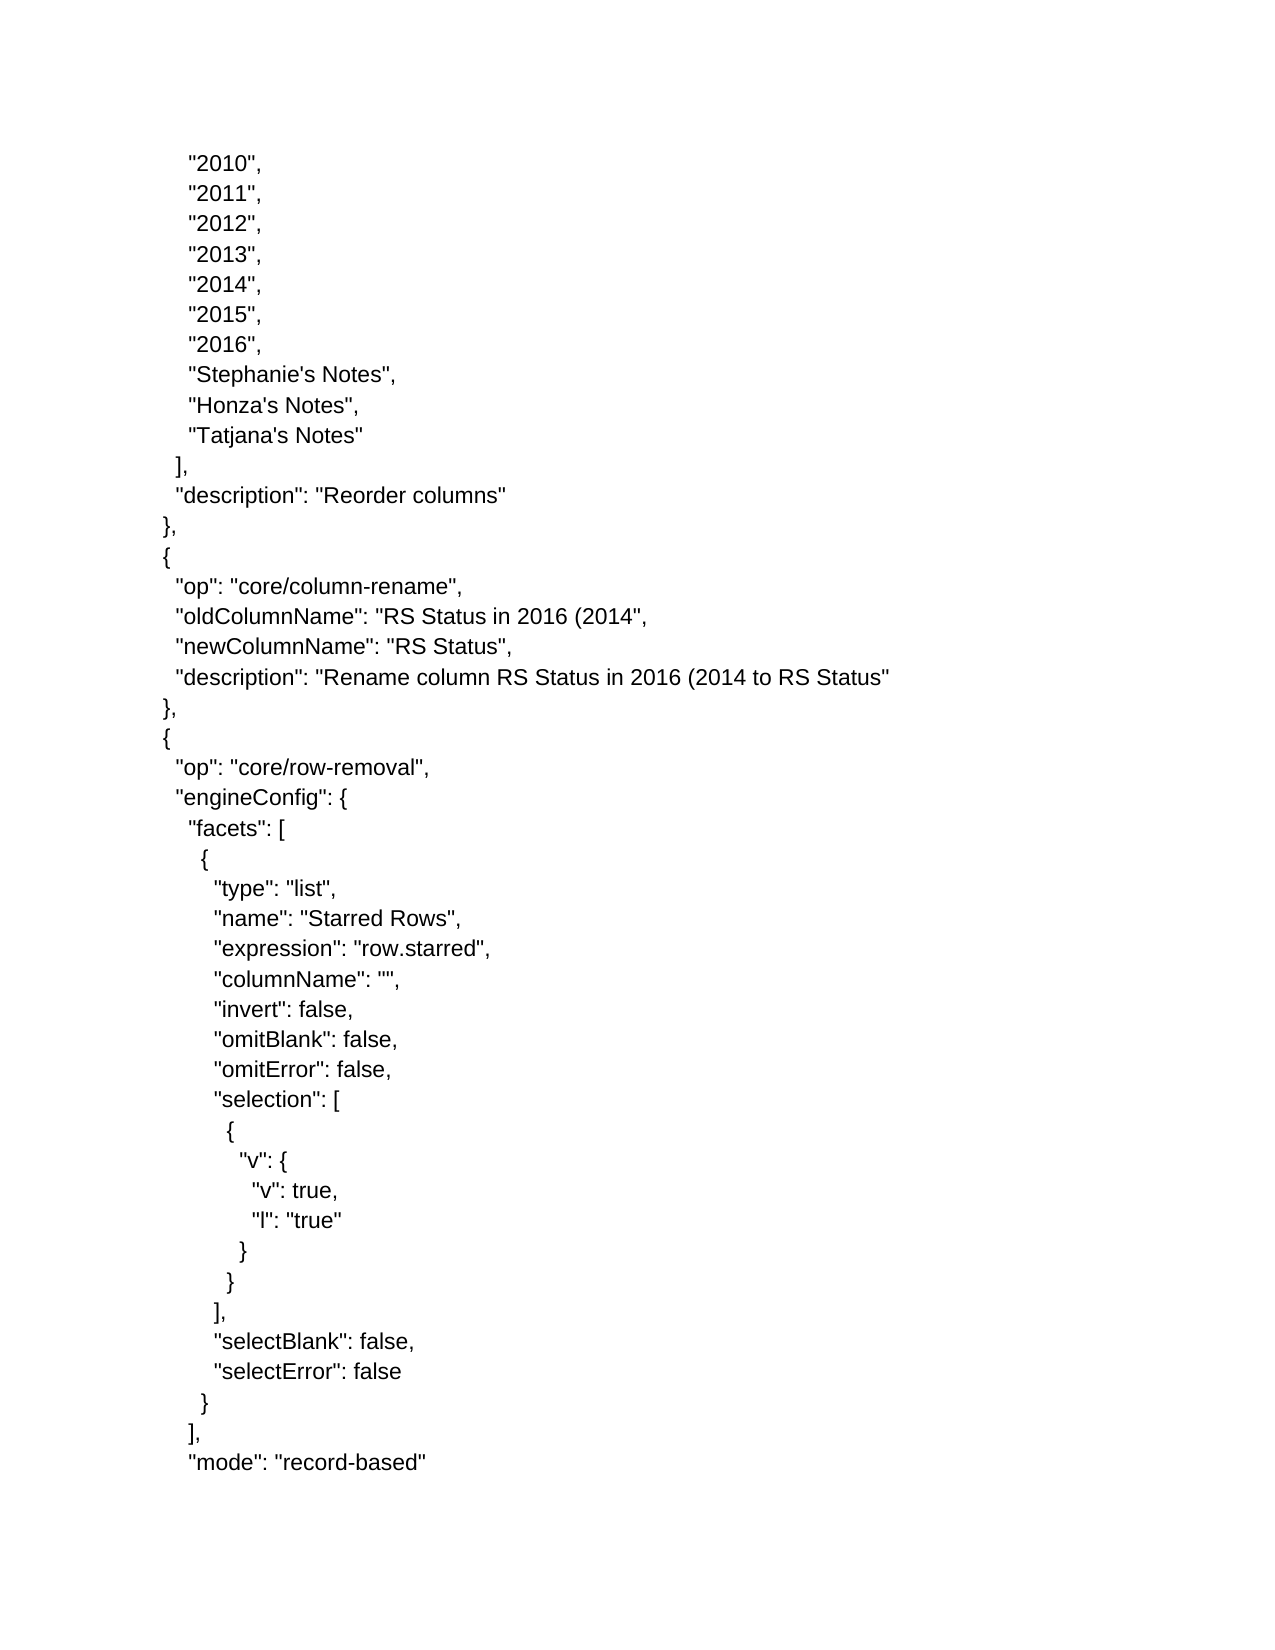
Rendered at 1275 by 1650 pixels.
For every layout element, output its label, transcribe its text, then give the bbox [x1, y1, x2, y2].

text } [150, 1268, 1125, 1294]
text { [150, 845, 1125, 871]
text "Stephanie's Notes", [150, 361, 1125, 388]
text }, [150, 694, 1125, 720]
text ], [150, 1419, 1125, 1445]
text "selectBlank": false, [150, 1328, 1125, 1354]
text "omitBlank": false, [150, 1026, 1125, 1052]
text "description": "Reorder columns" [150, 482, 1125, 509]
text { [150, 1117, 1125, 1143]
text "v": true, [150, 1177, 1125, 1203]
text "Tatjana's Notes" [150, 422, 1125, 448]
text "columnName": "", [150, 966, 1125, 992]
text "type": "list", [150, 875, 1125, 901]
text "2014", [150, 271, 1125, 297]
text "description": "Rename column RS Status in 2016 (2014 to RS Status" [150, 663, 1125, 690]
text ], [150, 1298, 1125, 1324]
text } [150, 1388, 1125, 1415]
text "selection": [ [150, 1086, 1125, 1113]
text "op": "core/column-rename", [150, 573, 1125, 599]
text "2010", [150, 150, 1125, 176]
text }, [150, 512, 1125, 539]
text ], [150, 452, 1125, 478]
text { [150, 543, 1125, 569]
text "engineConfig": { [150, 784, 1125, 811]
text "newColumnName": "RS Status", [150, 633, 1125, 660]
text "2012", [150, 210, 1125, 237]
text } [150, 1237, 1125, 1264]
text { [150, 724, 1125, 750]
text "Honza's Notes", [150, 392, 1125, 418]
text "expression": "row.starred", [150, 935, 1125, 962]
text "2013", [150, 241, 1125, 267]
text "facets": [ [150, 814, 1125, 841]
text "op": "core/row-removal", [150, 754, 1125, 781]
text "2015", [150, 301, 1125, 327]
text "selectError": false [150, 1358, 1125, 1385]
text "2011", [150, 180, 1125, 207]
text "invert": false, [150, 996, 1125, 1022]
text "mode": "record-based" [150, 1449, 1125, 1475]
text "l": "true" [150, 1207, 1125, 1234]
text "2016", [150, 331, 1125, 358]
text "omitError": false, [150, 1056, 1125, 1083]
text "v": { [150, 1147, 1125, 1173]
text "name": "Starred Rows", [150, 905, 1125, 932]
text "oldColumnName": "RS Status in 2016 (2014", [150, 603, 1125, 629]
